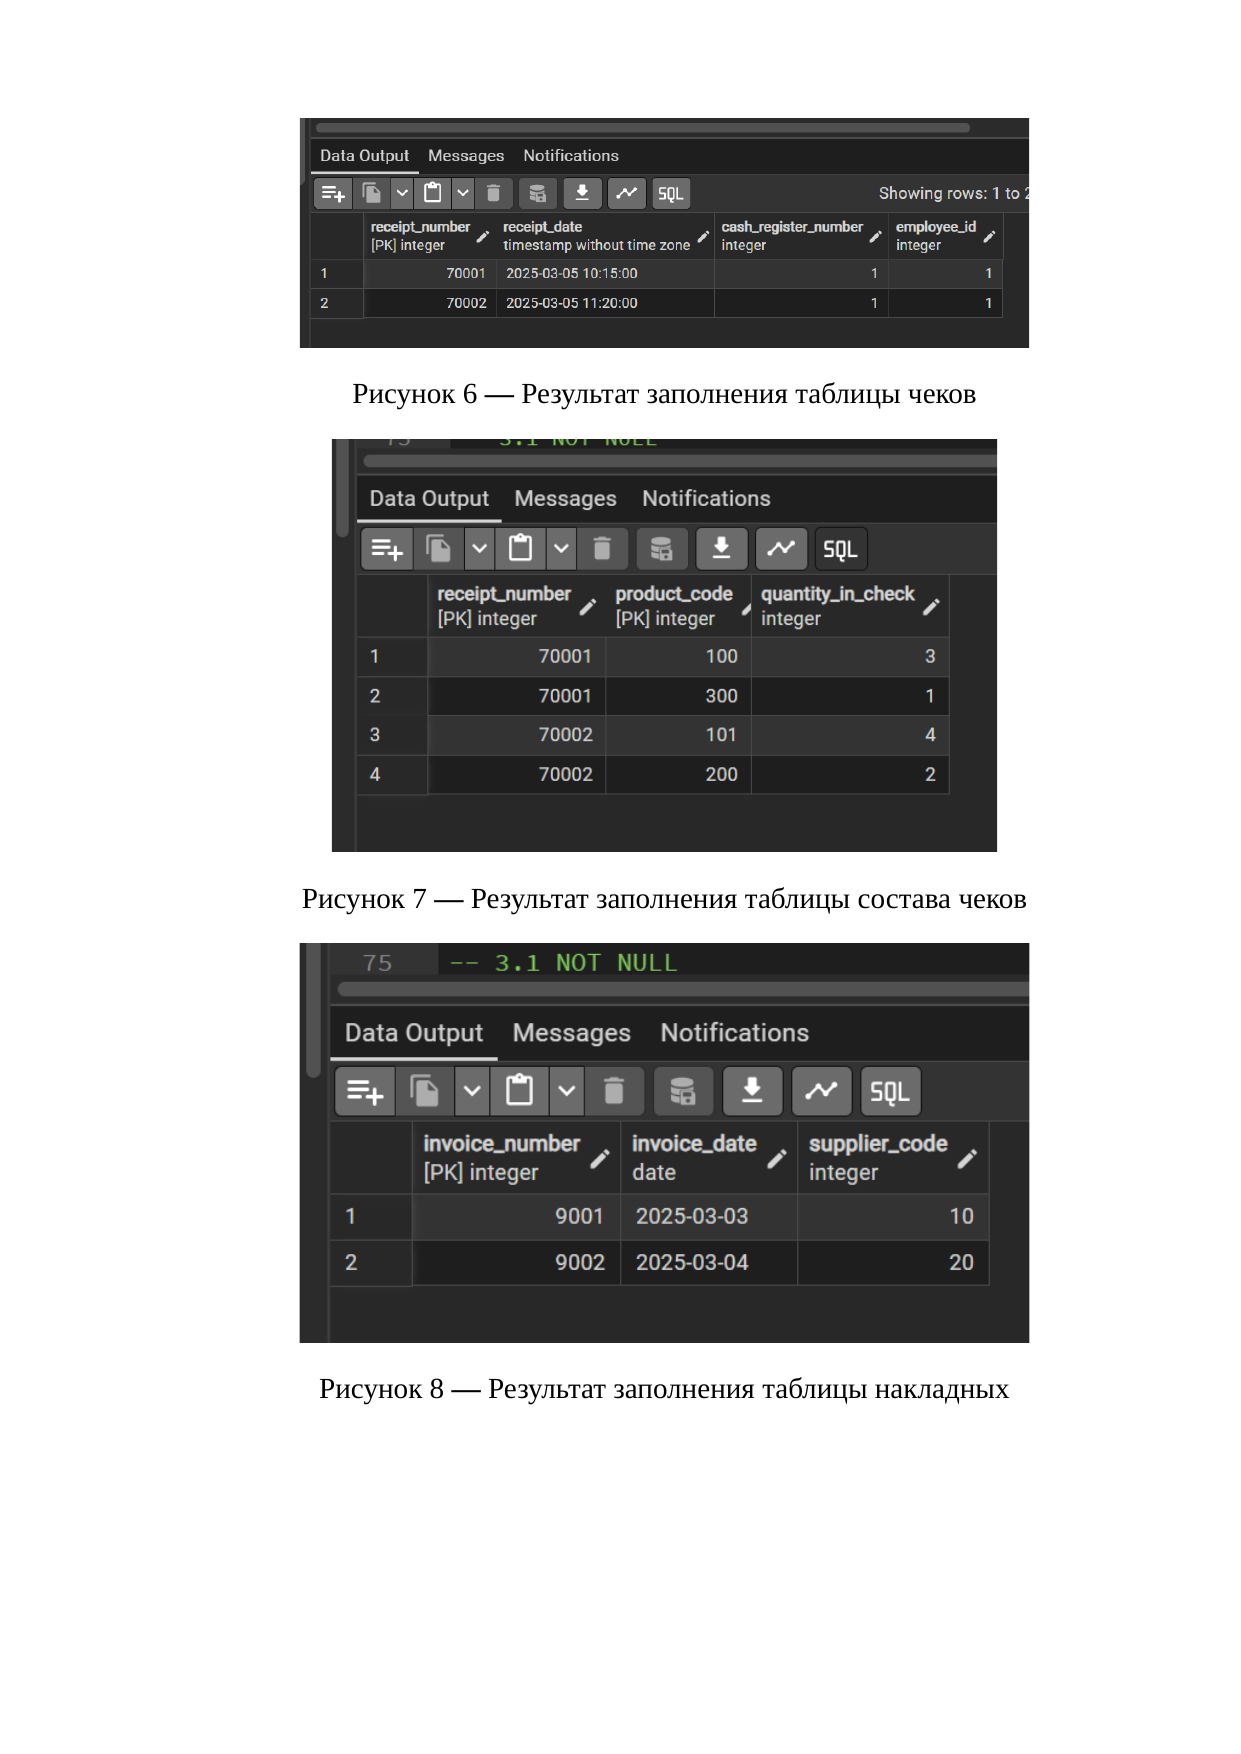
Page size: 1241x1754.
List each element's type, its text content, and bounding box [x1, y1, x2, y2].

picture [299, 118, 1030, 348]
picture [299, 943, 1030, 1343]
subtitle Рисунок 6 — Результат заполнения таблицы чеков [177, 377, 1152, 410]
subtitle Рисунок 8 — Результат заполнения таблицы накладных [177, 1371, 1152, 1405]
subtitle Рисунок 7 — Результат заполнения таблицы состава чеков [177, 881, 1152, 915]
picture [331, 439, 998, 852]
